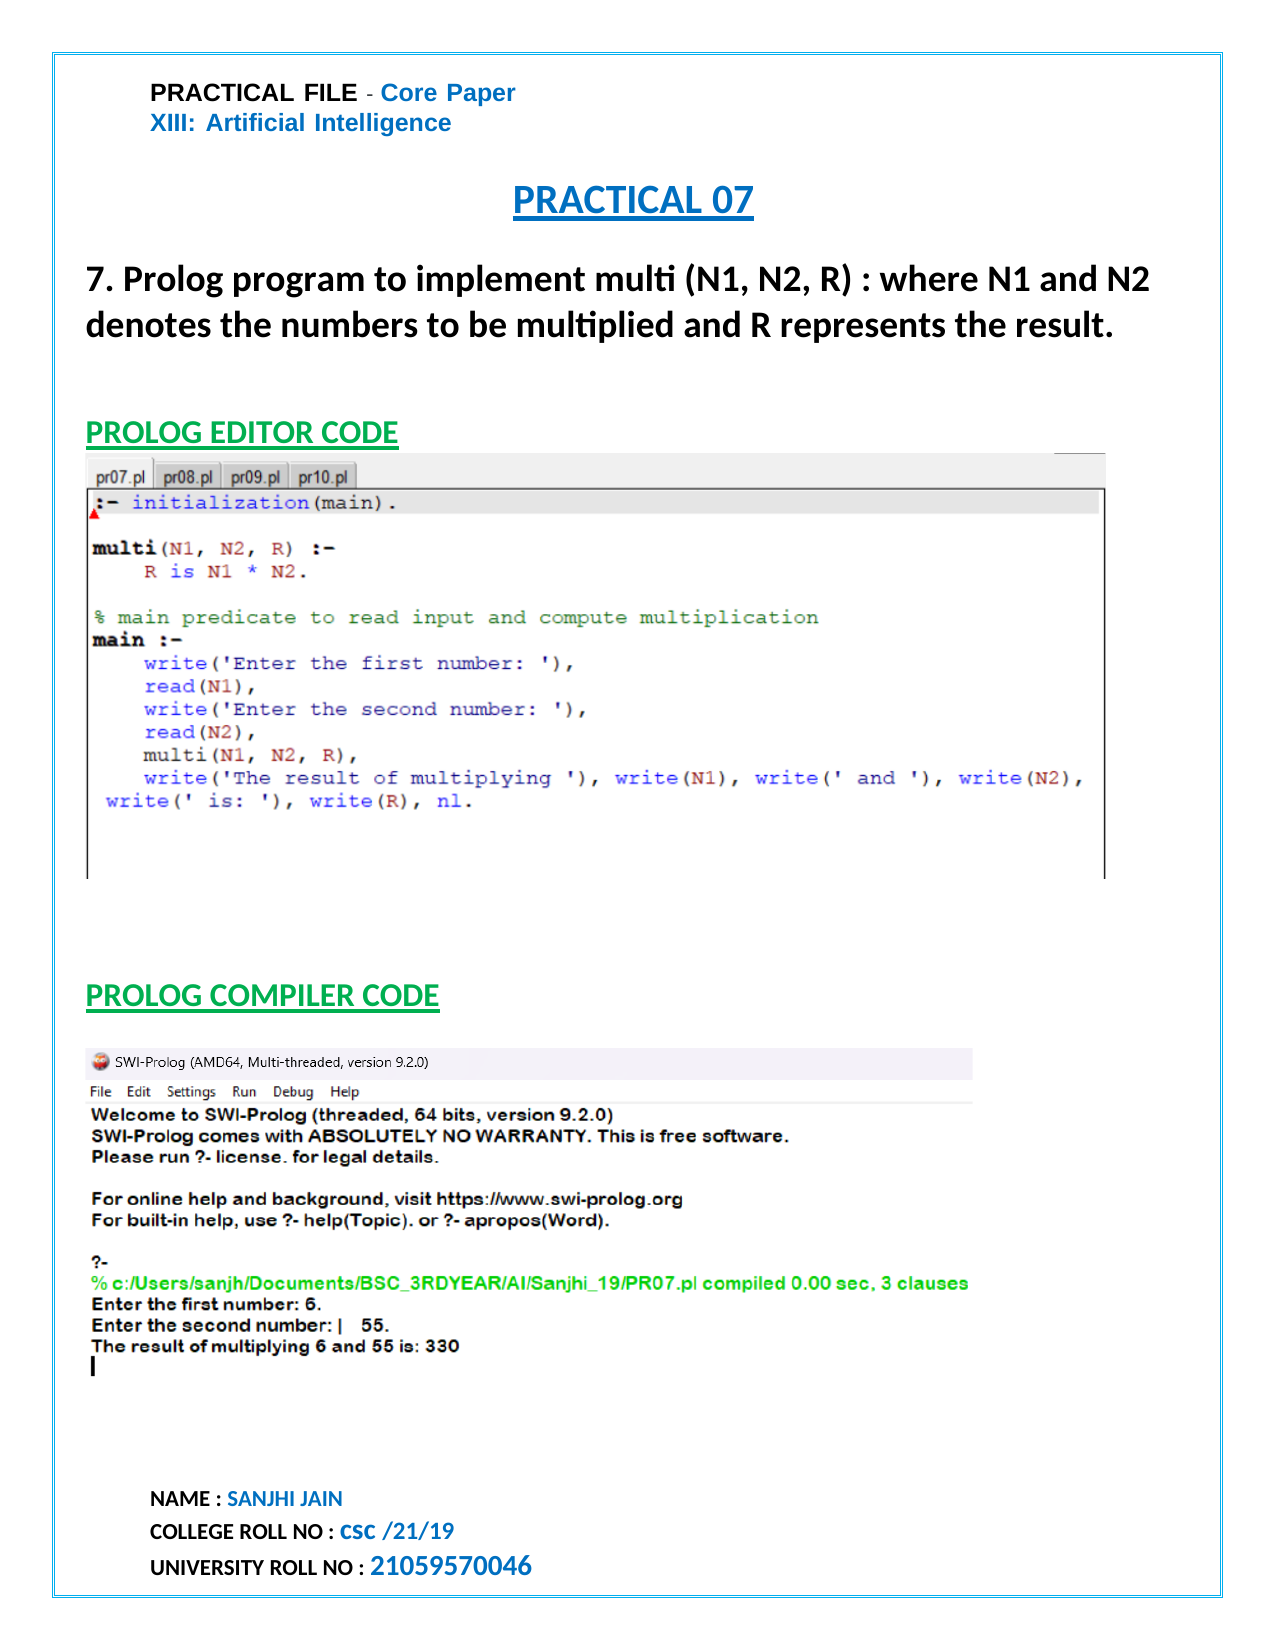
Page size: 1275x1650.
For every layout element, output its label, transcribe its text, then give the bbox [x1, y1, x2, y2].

text PROLOG COMPILER CODE [85, 974, 1181, 1015]
text PROLOG EDITOR CODE [85, 411, 1181, 452]
picture [85, 453, 1106, 879]
text PRACTICAL 07 [85, 173, 1181, 224]
picture [85, 1048, 973, 1462]
text 7. Prolog program to implement multi (N1, N2, R) : where N1 and N2 denotes the numbers to be multiplied and R represents the result. [85, 255, 1181, 347]
